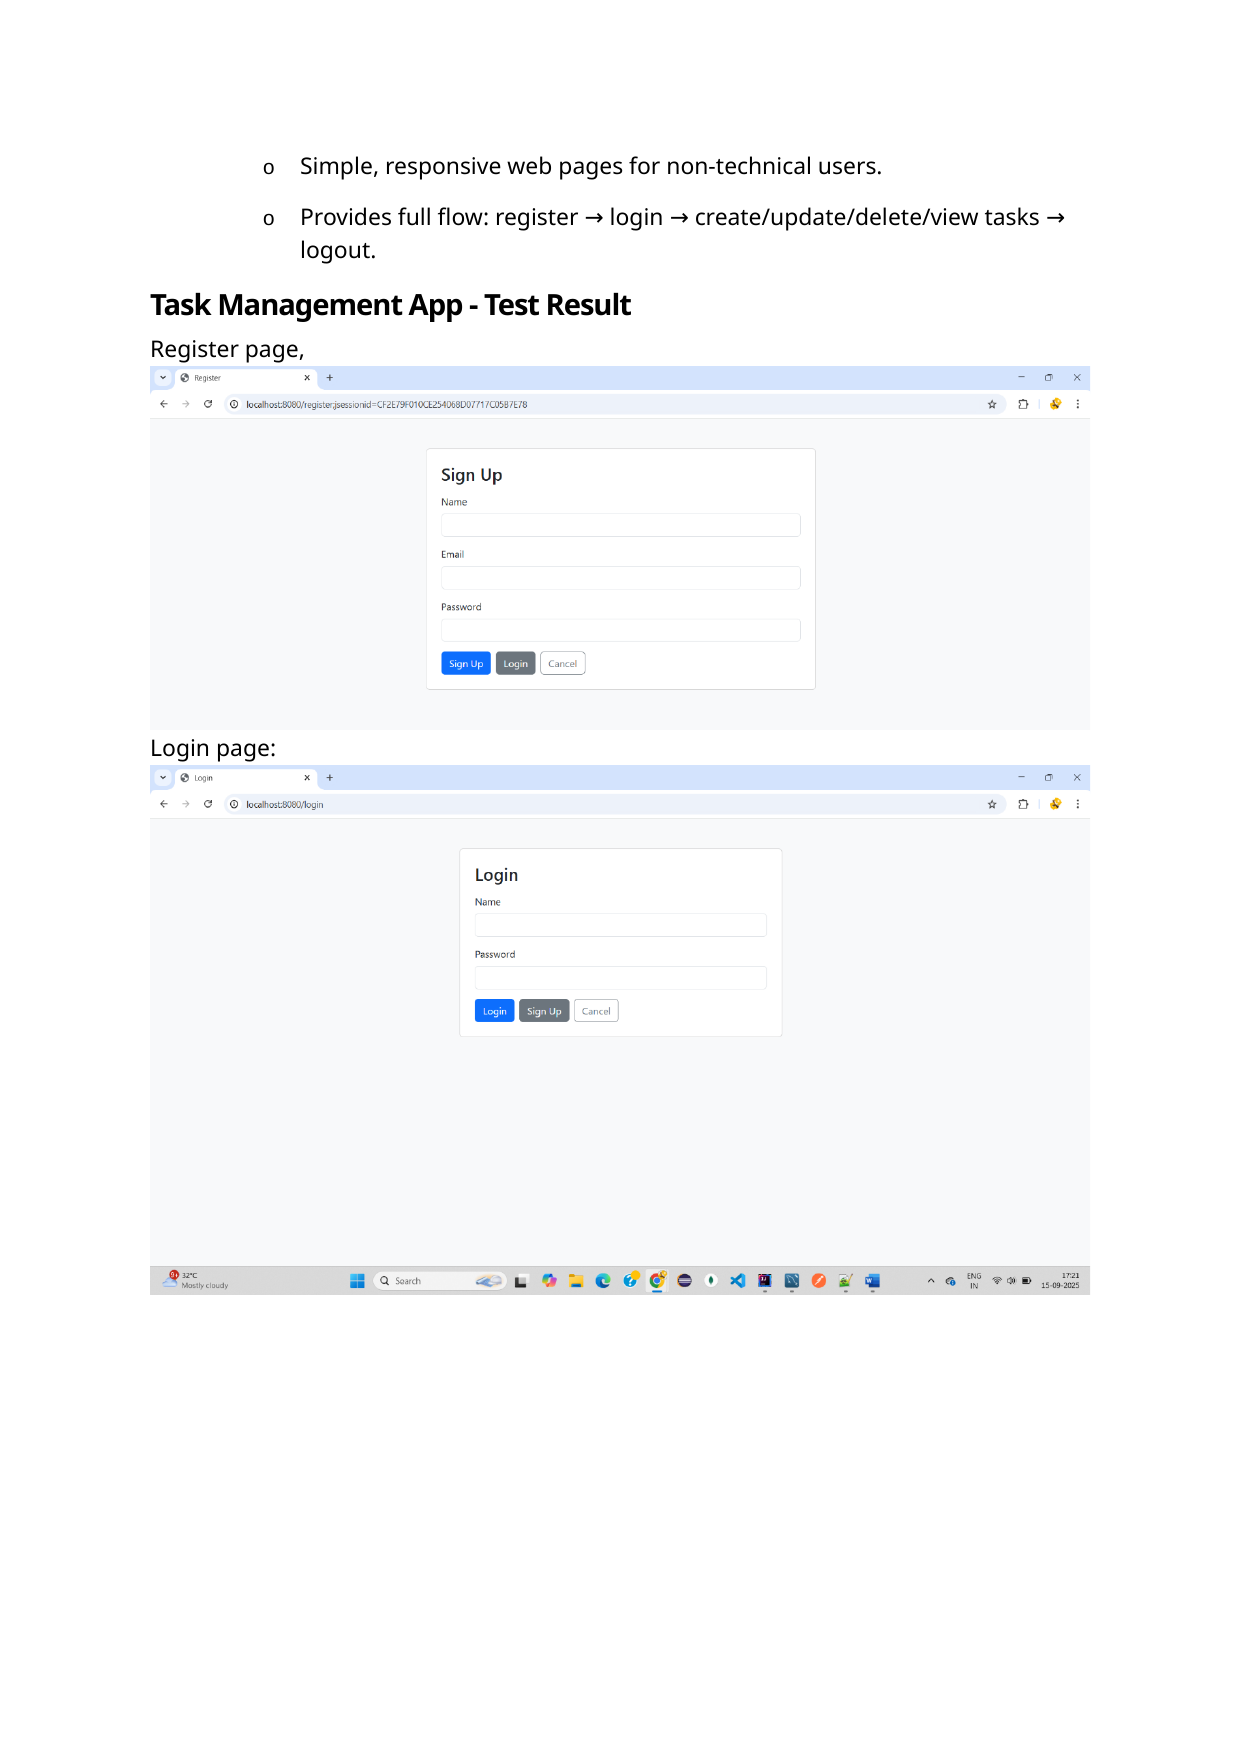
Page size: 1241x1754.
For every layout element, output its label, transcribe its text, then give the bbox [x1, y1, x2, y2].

text Register page,Login page: [150, 333, 1090, 366]
list Simple, responsive web pages for non-technical users. [262, 150, 1090, 181]
picture [150, 765, 1091, 1295]
title Task Management App - Test Result [150, 284, 1090, 324]
list Provides full flow: register → login → create/update/delete/view tasks → logout. [262, 200, 1090, 265]
text Register page,Login page: [150, 730, 1090, 765]
picture [150, 366, 1091, 730]
